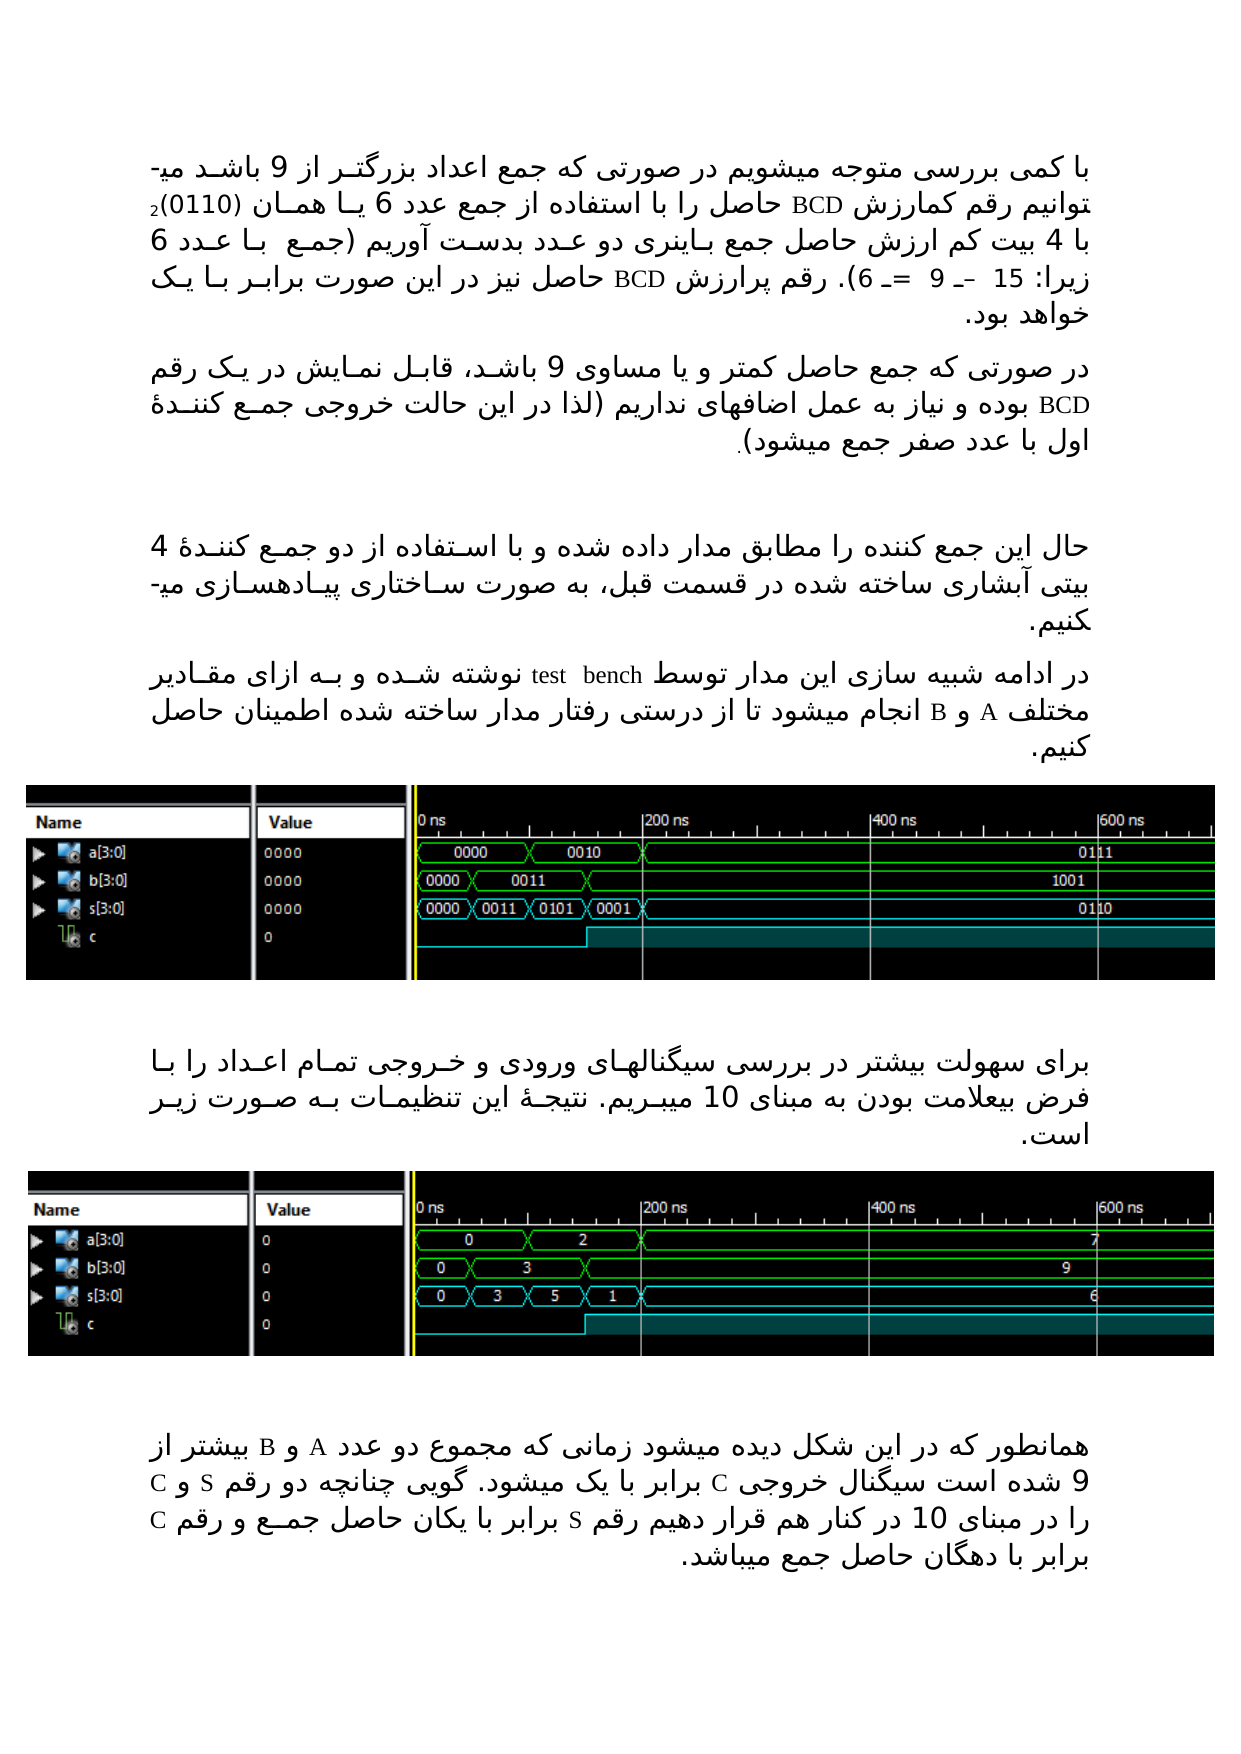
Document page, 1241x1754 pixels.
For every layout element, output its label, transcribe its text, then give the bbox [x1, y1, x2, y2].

text حال این جمع کننده را مطابق مدار داده شده و با استفاده از دو جمع کنندۀ 4 بیتی آبشاری ساخته شده در قسمت قبل، به صورت ساختاری پیادهسازی میکنیم. [150, 529, 1090, 637]
text در صورتی که جمع حاصل کمتر و یا مساوی 9 باشد، قابل نمایش در یک رقم BCD بوده و نیاز به عمل اضافهای نداریم (لذا در این حالت خروجی جمع کنندۀ اول با عدد صفر جمع میشود). [150, 350, 1090, 457]
text با کمی بررسی متوجه میشویم در صورتی که جمع اعداد بزرگتر از 9 باشد میتوانیم رقم کمارزش BCD حاصل را با استفاده از جمع عدد 6 یا همان (0110)2 با 4 بیت کم ارزش حاصل جمع باینری دو عدد بدست آوریم (جمع با عدد 6 زیرا: 15 – 9 = 6). رقم پرارزش BCD حاصل نیز در این صورت برابر با یک خواهد بود. [150, 150, 1090, 331]
picture [26, 785, 1215, 980]
text همانطور که در این شکل دیده میشود زمانی که مجموع دو عدد A و B بیشتر از 9 شده است سیگنال خروجی C برابر با یک میشود. گویی چنانچه دو رقم S و C را در مبنای 10 در کنار هم قرار دهیم رقم S برابر با یکان حاصل جمع و رقم C برابر با دهگان حاصل جمع میباشد. [150, 1428, 1090, 1572]
picture [28, 1171, 1214, 1356]
text برای سهولت بیشتر در بررسی سیگنالهای ورودی و خروجی تمام اعداد را با فرض بیعلامت بودن به مبنای 10 میبریم. نتیجۀ این تنظیمات به صورت زیر است. [150, 1044, 1090, 1151]
text در ادامه شبیه سازی این مدار توسط test bench نوشته شده و به ازای مقادیر مختلف A و B انجام میشود تا از درستی رفتار مدار ساخته شده اطمینان حاصل کنیم. [150, 656, 1090, 763]
